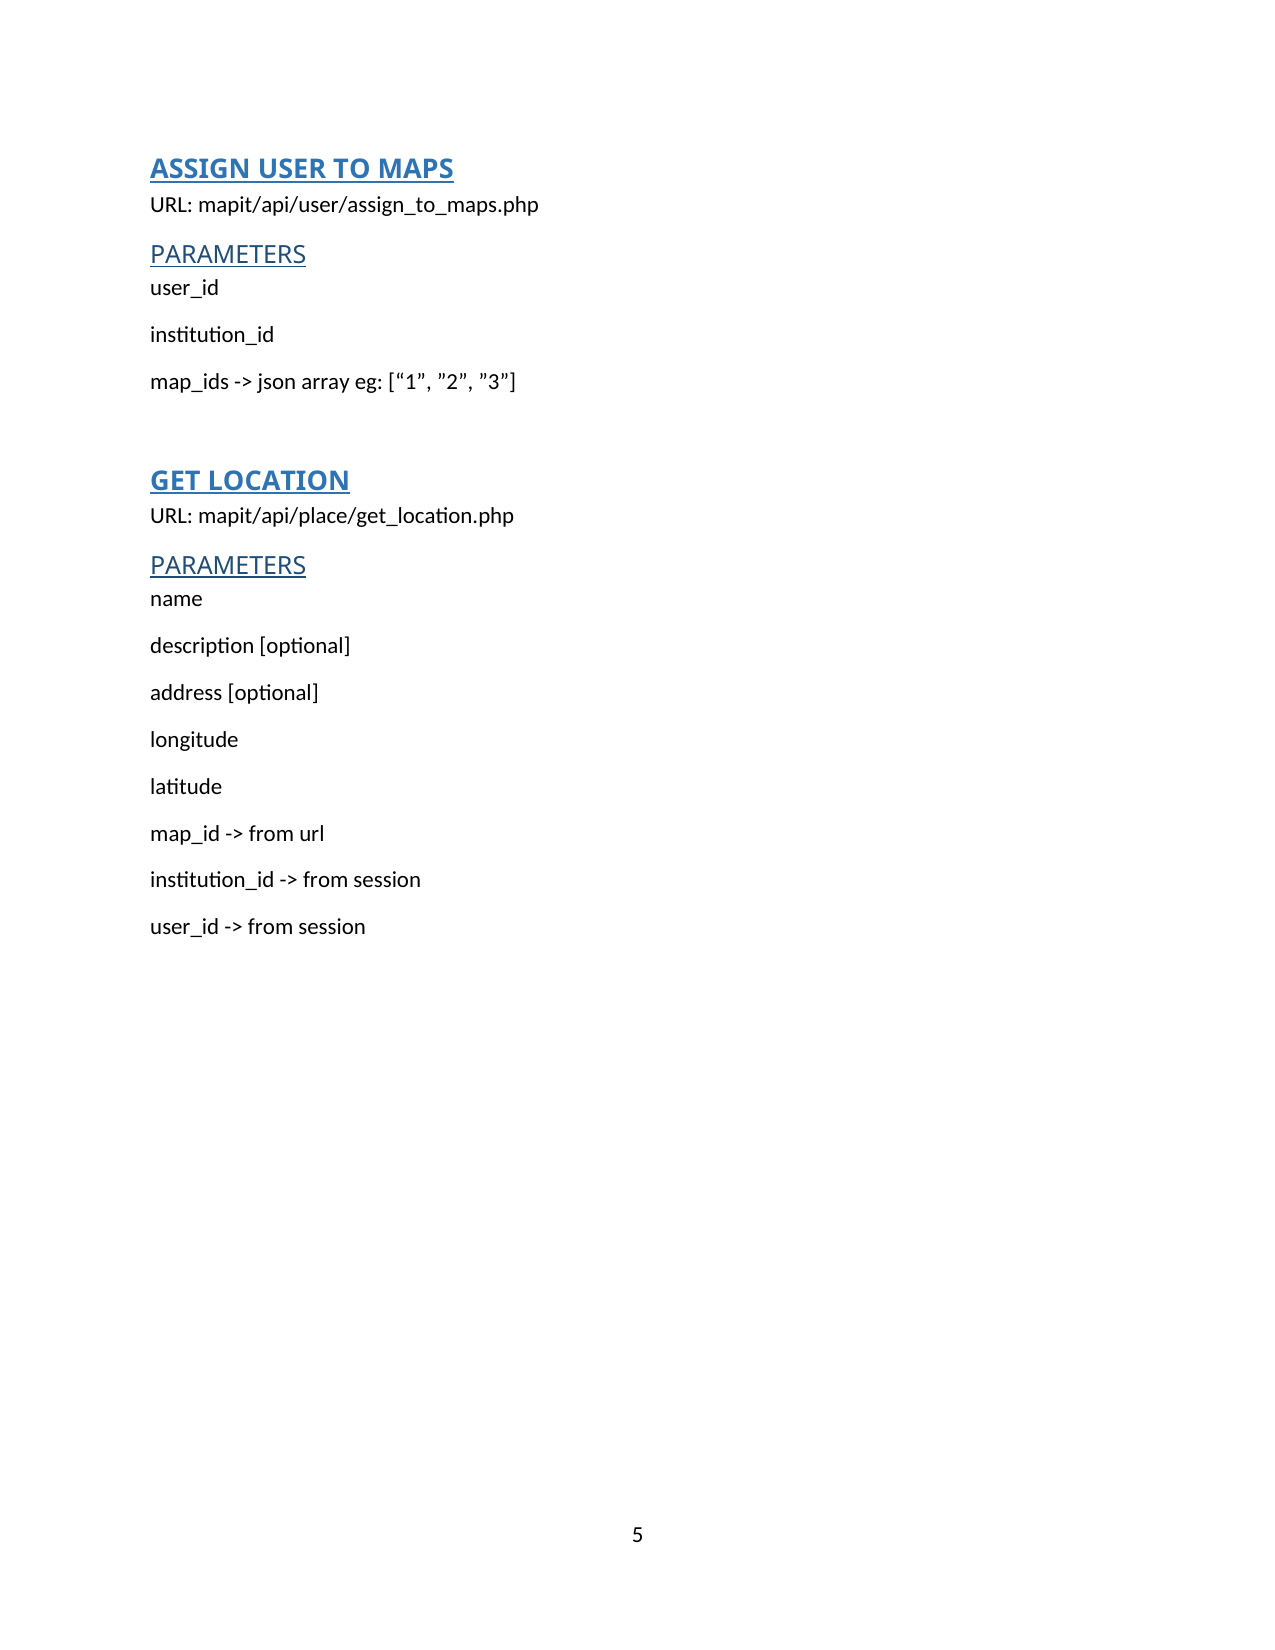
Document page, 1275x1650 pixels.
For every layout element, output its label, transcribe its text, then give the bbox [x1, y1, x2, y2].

text user_id [150, 273, 1125, 301]
text address [optional] [150, 678, 1125, 706]
text institution_id [150, 320, 1125, 348]
text URL: mapit/api/user/assign_to_maps.php [150, 190, 1125, 218]
text name [150, 584, 1125, 612]
subtitle PARAMETERS [150, 548, 1125, 582]
text map_id -> from url [150, 819, 1125, 847]
text URL: mapit/api/place/get_location.php [150, 501, 1125, 529]
text user_id -> from session [150, 912, 1125, 941]
text latitude [150, 772, 1125, 800]
text description [optional] [150, 631, 1125, 659]
subtitle PARAMETERS [150, 237, 1125, 271]
text longitude [150, 725, 1125, 753]
text map_ids -> json array eg: [“1”, ”2”, ”3”] [150, 367, 1125, 395]
text institution_id -> from session [150, 866, 1125, 894]
subtitle ASSIGN USER TO MAPS [150, 150, 1125, 187]
subtitle GET LOCATION [150, 461, 1125, 498]
